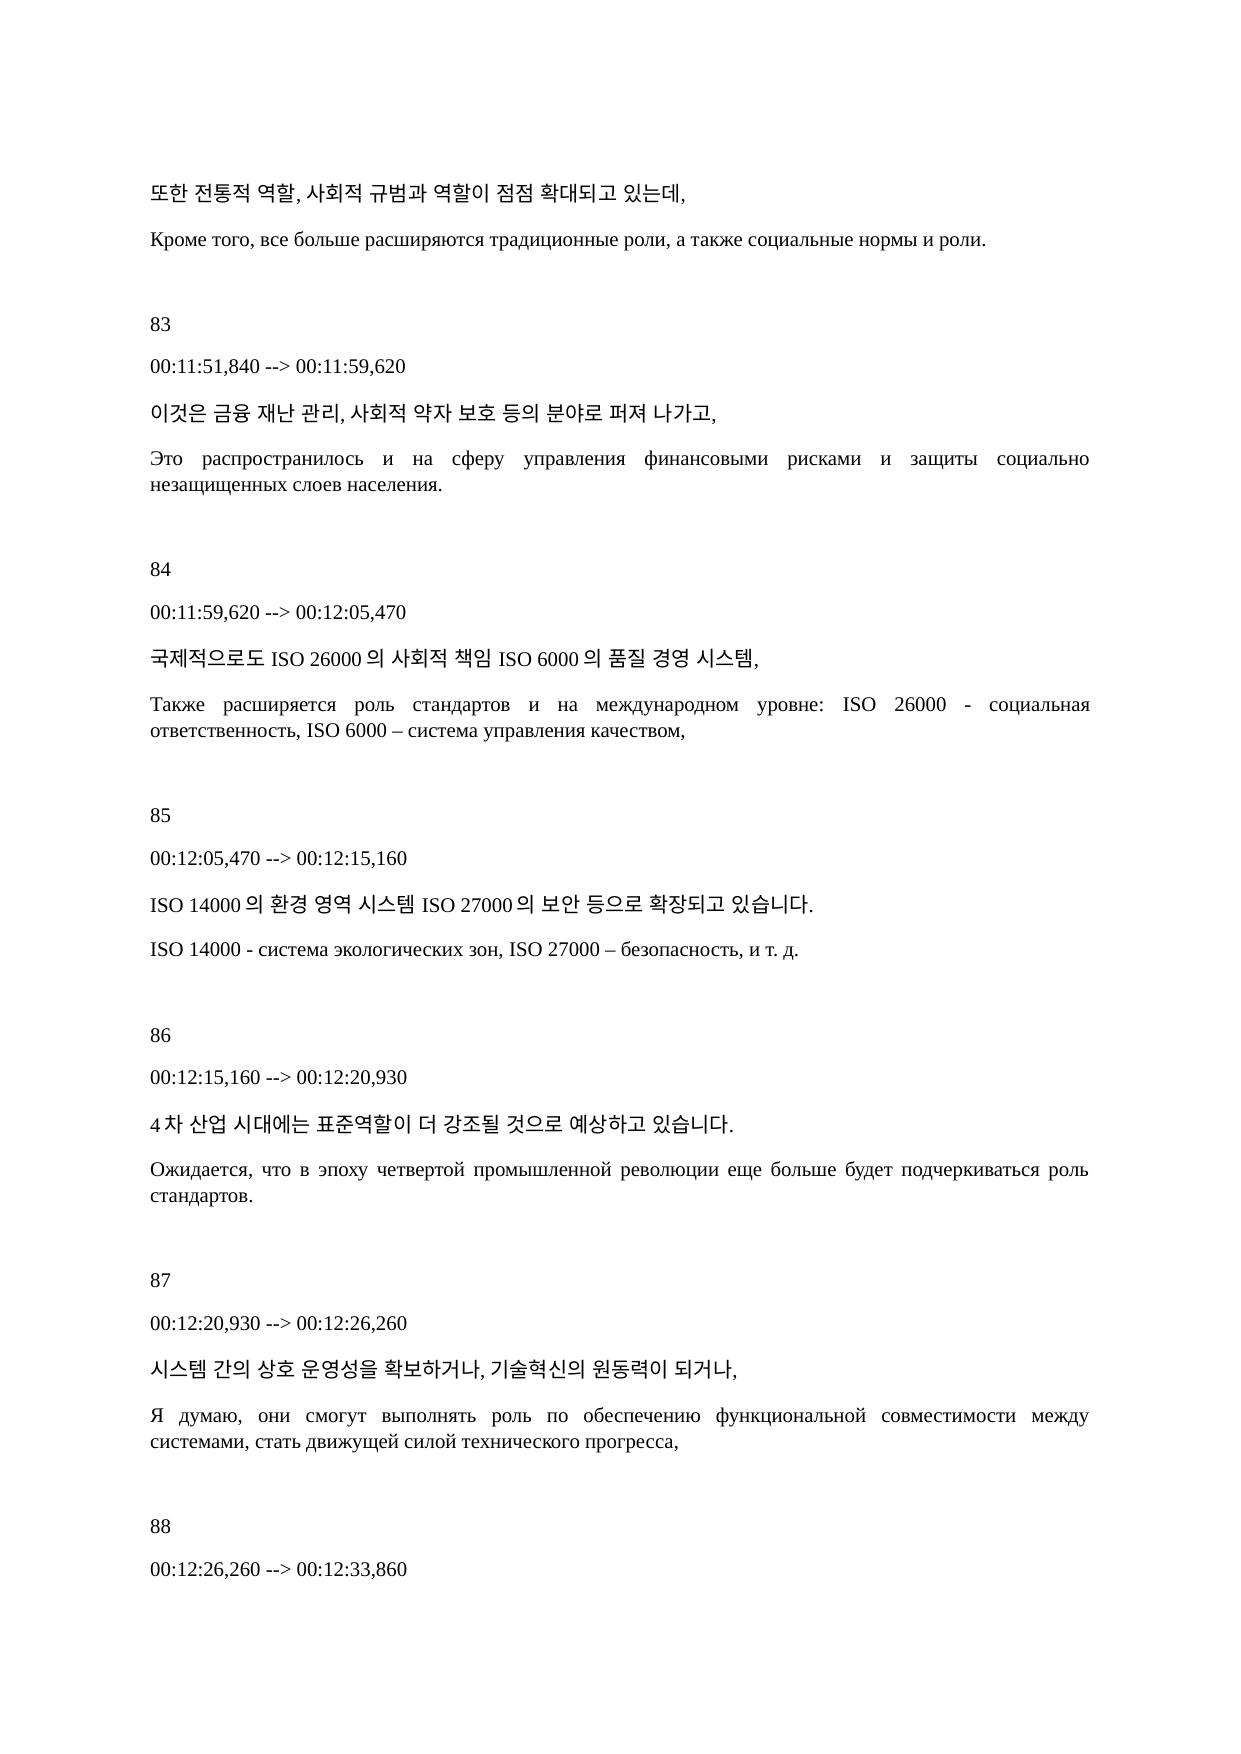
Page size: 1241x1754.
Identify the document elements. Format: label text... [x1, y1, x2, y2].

text Также расширяется роль стандартов и на международном уровне: ISO 26000 - социальная ответственность, ISO 6000 – система управления качеством, [150, 692, 1090, 742]
text Я думаю, они смогут выполнять роль по обеспечению функциональной совместимости между системами, стать движущей силой технического прогресса, [150, 1403, 1090, 1453]
text Это распространилось и на сферу управления финансовыми рисками и защиты социально незащищенных слоев населения. [150, 446, 1090, 496]
text 84 [150, 557, 1090, 581]
text Ожидается, что в эпоху четвертой промышленной революции еще больше будет подчеркиваться роль стандартов. [150, 1157, 1090, 1207]
text Кроме того, все больше расширяются традиционные роли, а также социальные нормы и роли. [150, 226, 1090, 251]
text 시스템 간의 상호 운영성을 확보하거나, 기술혁신의 원동력이 되거나, [150, 1353, 1090, 1384]
text 00:12:15,160 --> 00:12:20,930 [150, 1065, 1090, 1089]
text 83 [150, 312, 1090, 336]
text 87 [150, 1268, 1090, 1292]
text ISO 14000의 환경 영역 시스템 ISO 27000의 보안 등으로 확장되고 있습니다. [150, 888, 1090, 918]
text ISO 14000 - система экологических зон, ISO 27000 – безопасность, и т. д. [150, 937, 1090, 961]
text 00:11:59,620 --> 00:12:05,470 [150, 600, 1090, 624]
text 88 [150, 1514, 1090, 1538]
text 00:11:51,840 --> 00:11:59,620 [150, 354, 1090, 378]
text 86 [150, 1023, 1090, 1047]
text 국제적으로도 ISO 26000의 사회적 책임 ISO 6000의 품질 경영 시스템, [150, 642, 1090, 673]
text 00:12:26,260 --> 00:12:33,860 [150, 1556, 1090, 1581]
text 85 [150, 803, 1090, 827]
text 4차 산업 시대에는 표준역할이 더 강조될 것으로 예상하고 있습니다. [150, 1108, 1090, 1138]
text 00:12:20,930 --> 00:12:26,260 [150, 1311, 1090, 1335]
text 00:12:05,470 --> 00:12:15,160 [150, 846, 1090, 869]
text 또한 전통적 역할, 사회적 규범과 역할이 점점 확대되고 있는데, [150, 177, 1090, 207]
text 이것은 금융 재난 관리, 사회적 약자 보호 등의 분야로 퍼져 나가고, [150, 397, 1090, 427]
